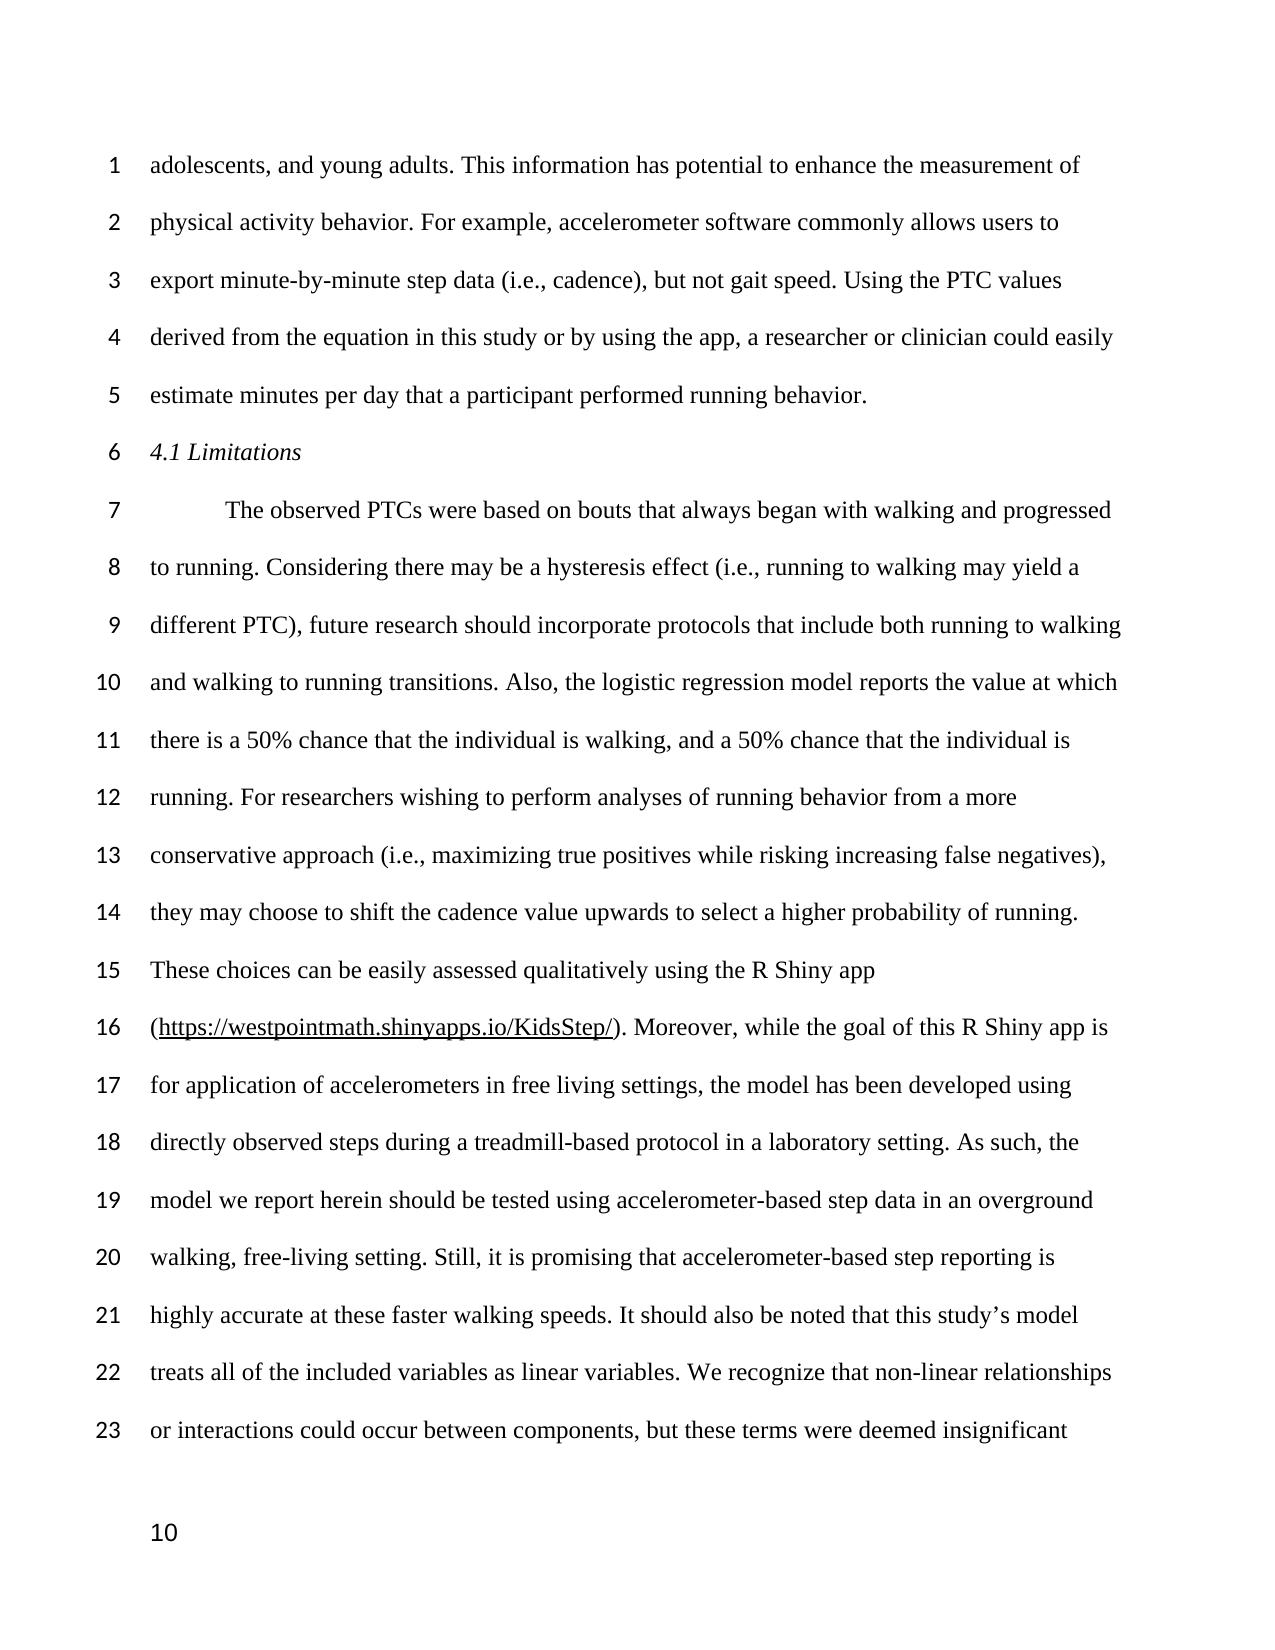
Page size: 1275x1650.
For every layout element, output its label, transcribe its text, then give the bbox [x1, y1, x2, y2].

text 4.1 Limitations [150, 437, 1125, 466]
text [150, 495, 1125, 1444]
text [150, 150, 1125, 409]
